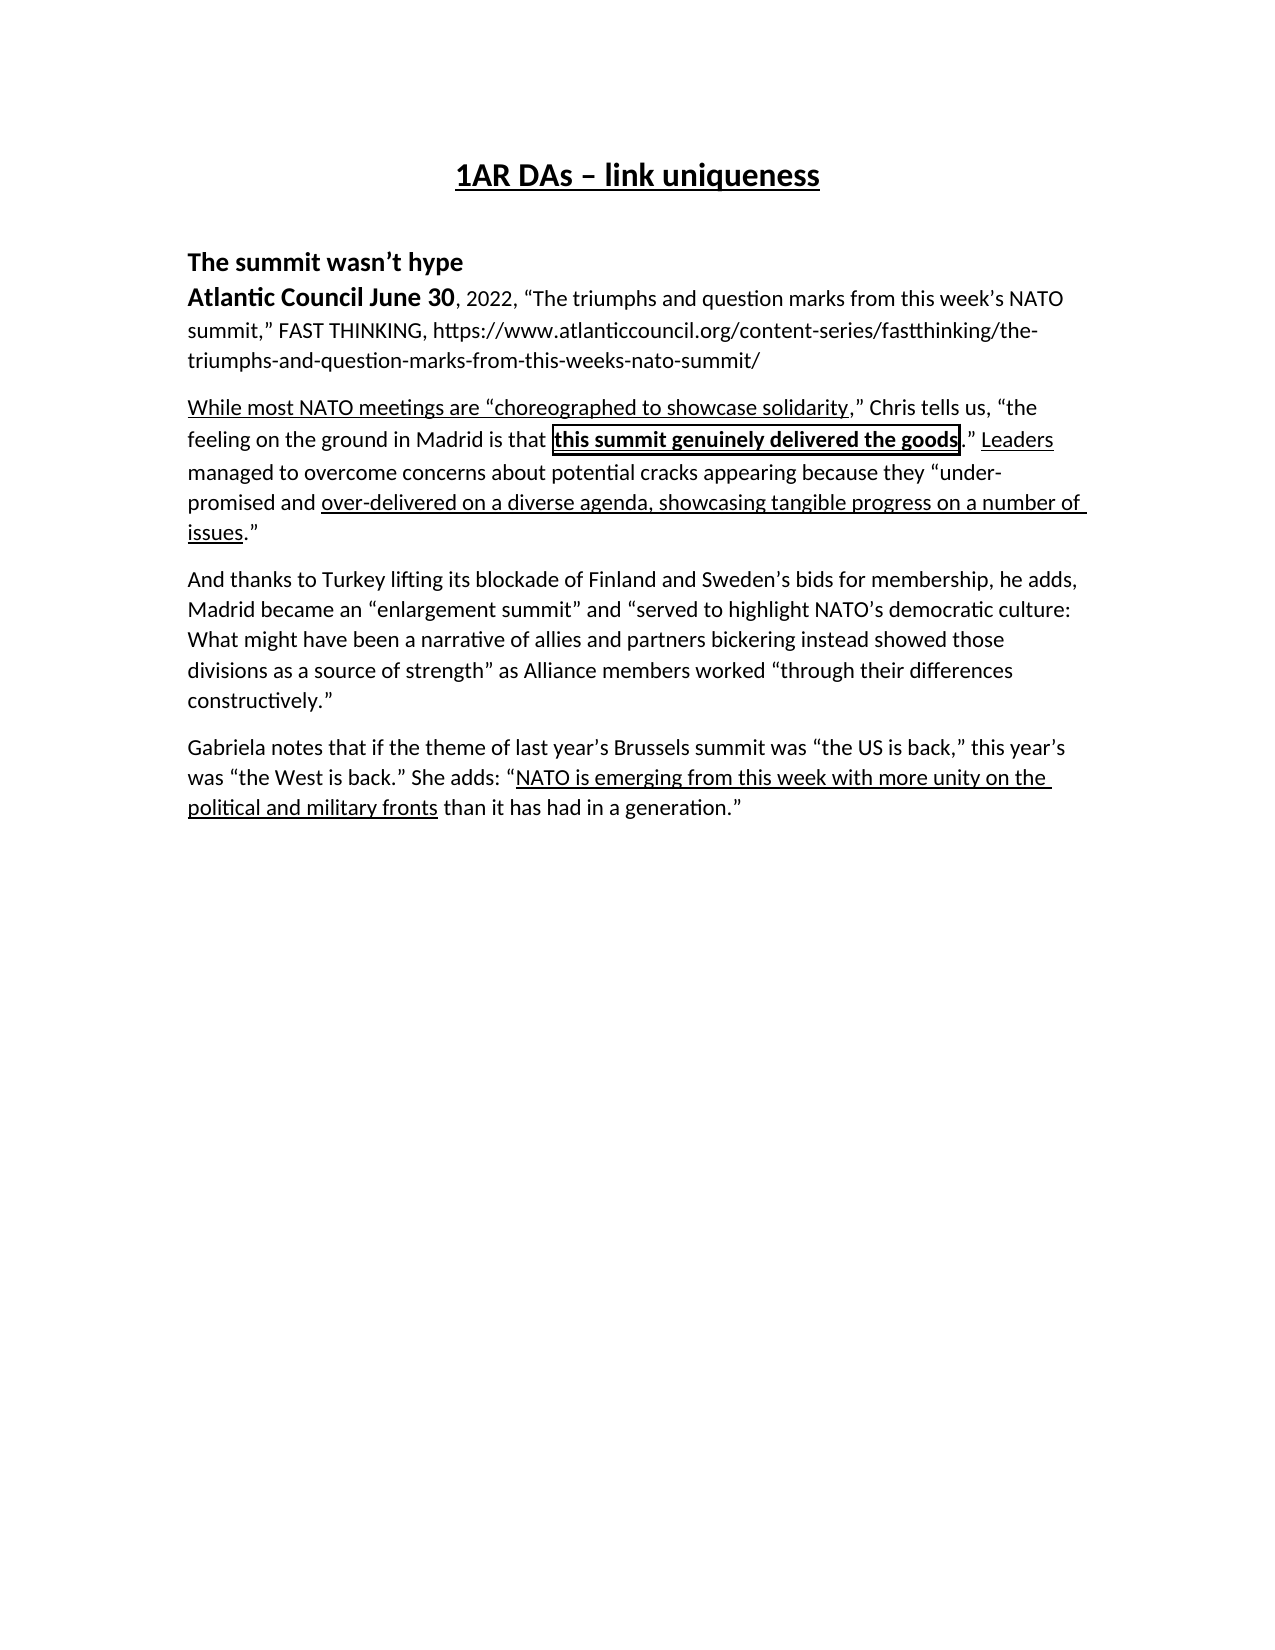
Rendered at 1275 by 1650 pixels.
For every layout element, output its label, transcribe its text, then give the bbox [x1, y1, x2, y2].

text And thanks to Turkey lifting its blockade of Finland and Sweden’s bids for membership, he adds, Madrid became an “enlargement summit” and “served to highlight NATO’s democratic culture: What might have been a narrative of allies and partners bickering instead showed those divisions as a source of strength” as Alliance members worked “through their differences constructively.” [187, 565, 1087, 714]
text Gabriela notes that if the theme of last year’s Brussels summit was “the US is back,” this year’s was “the West is back.” She adds: “NATO is emerging from this week with more unity on the political and military fronts than it has had in a generation.” [187, 733, 1087, 821]
text Atlantic Council June 30, 2022, “The triumphs and question marks from this week’s NATO summit,” FAST THINKING, https://www.atlanticcouncil.org/content-series/fastthinking/the-triumphs-and-question-marks-from-this-weeks-nato-summit/ [187, 281, 1087, 374]
subtitle The summit wasn’t hype [187, 245, 1087, 278]
text While most NATO meetings are “choreographed to showcase solidarity,” Chris tells us, “the feeling on the ground in Madrid is that this summit genuinely delivered the goods.” Leaders managed to overcome concerns about potential cracks appearing because they “under-promised and over-delivered on a diverse agenda, showcasing tangible progress on a number of issues.” [187, 393, 1087, 546]
subtitle 1AR DAs – link uniqueness [187, 154, 1087, 195]
